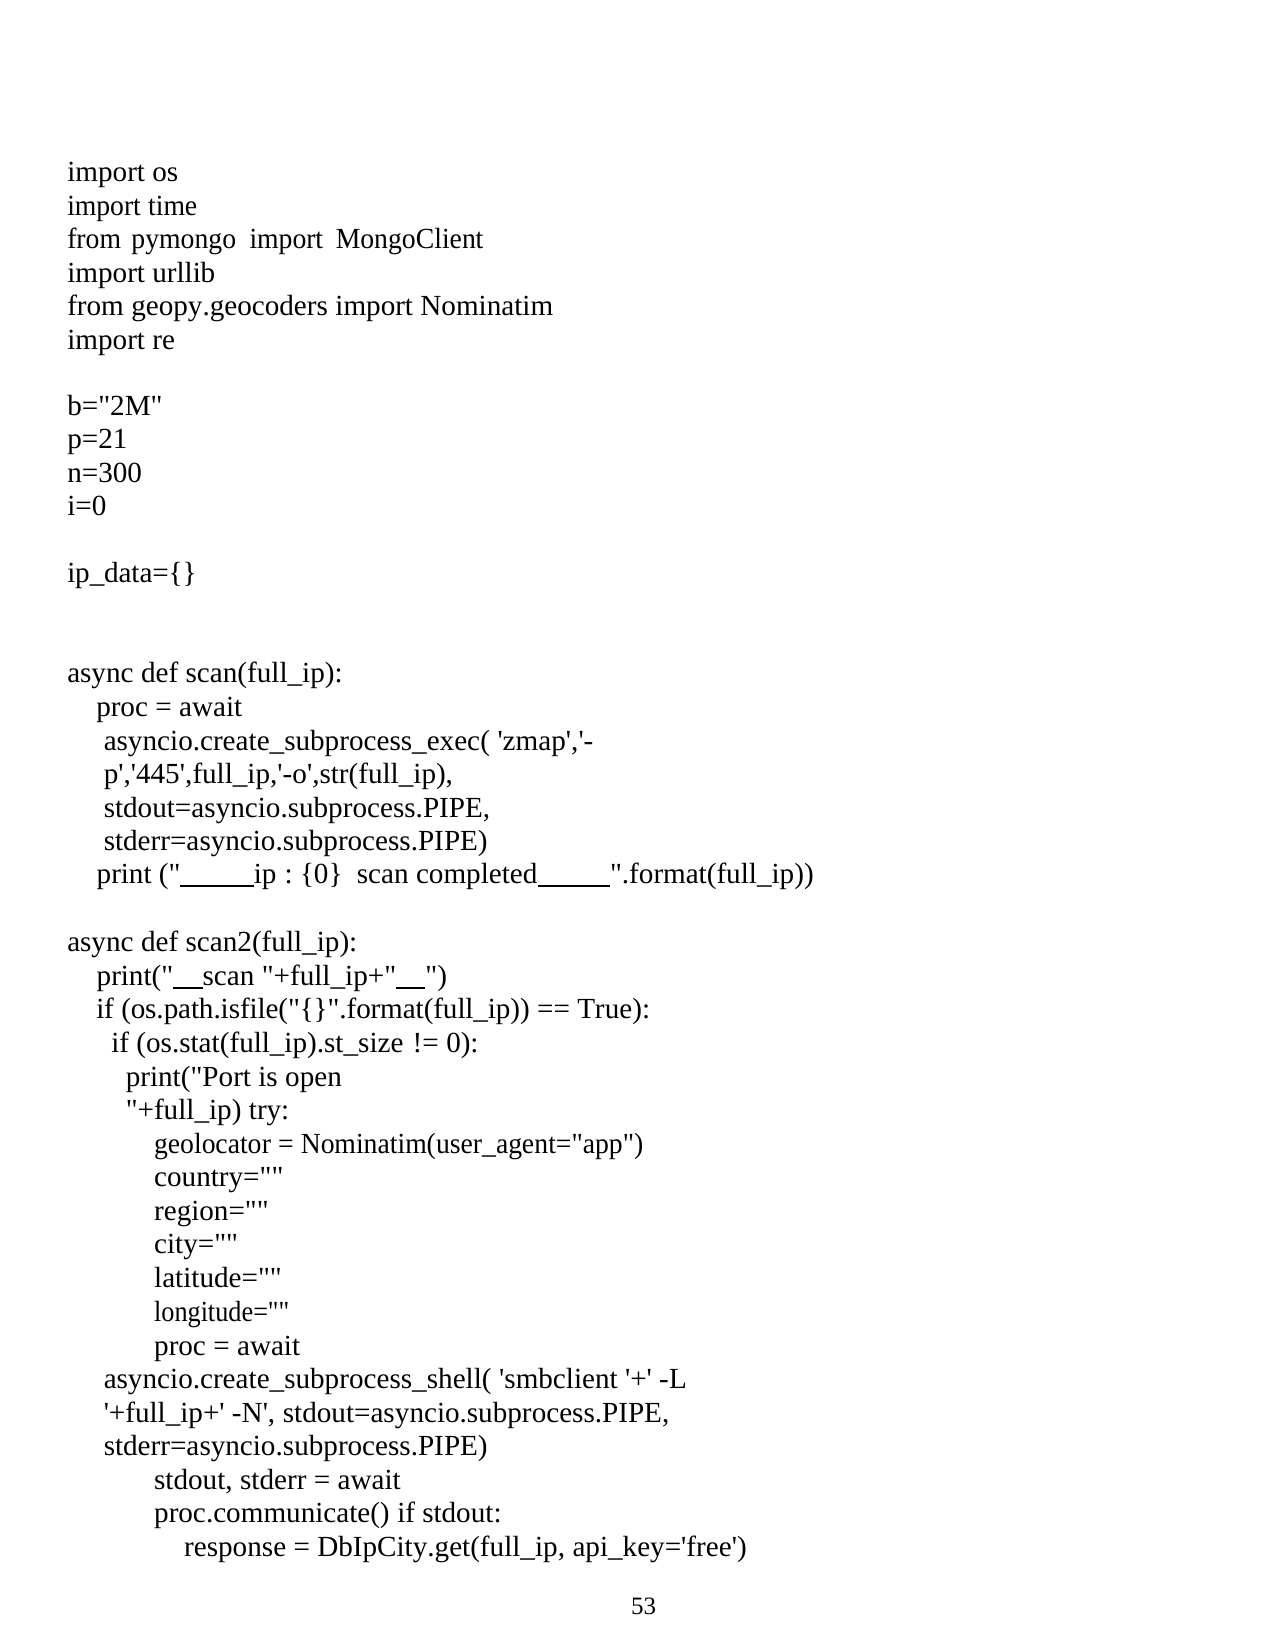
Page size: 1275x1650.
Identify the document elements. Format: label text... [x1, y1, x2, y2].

text i=0 ip_data={} [67, 488, 198, 588]
text from pymongo import MongoClient import urllib [67, 221, 545, 288]
text print (" ip : {0} scan completed ".format(full_ip)) [96, 857, 1237, 890]
text async def scan(full_ip): [67, 656, 1237, 689]
text response = DbIpCity.get(full_ip, api_key='free') [184, 1529, 1237, 1563]
text b="2M" p=21 n=300 [67, 388, 164, 488]
text print("Port is open "+full_ip) try: [126, 1059, 464, 1126]
text region="" city="" latitude="" longitude="" [154, 1193, 330, 1327]
text proc = await asyncio.create_subprocess_exec( 'zmap','-p','445',full_ip,'-o',str(full_ip), stdout=asyncio.subprocess.PIPE, stderr=asyncio.subprocess.PIPE) [96, 689, 633, 857]
text if (os.path.isfile("{}".format(full_ip)) == True): if (os.stat(full_ip).st_size != 0): [96, 991, 654, 1058]
text print(" scan "+full_ip+" ") [96, 958, 1237, 991]
text import os import time [67, 154, 214, 221]
text proc = await asyncio.create_subprocess_shell( 'smbclient '+' -L '+full_ip+' -N', stdout=asyncio.subprocess.PIPE, stderr=asyncio.subprocess.PIPE) [103, 1328, 693, 1462]
text stdout, stderr = await proc.communicate() if stdout: [154, 1462, 642, 1529]
text from geopy.geocoders import Nominatim import re [67, 288, 553, 356]
text geolocator = Nominatim(user_agent="app") country="" [154, 1126, 738, 1193]
text async def scan2(full_ip): [67, 924, 1237, 957]
